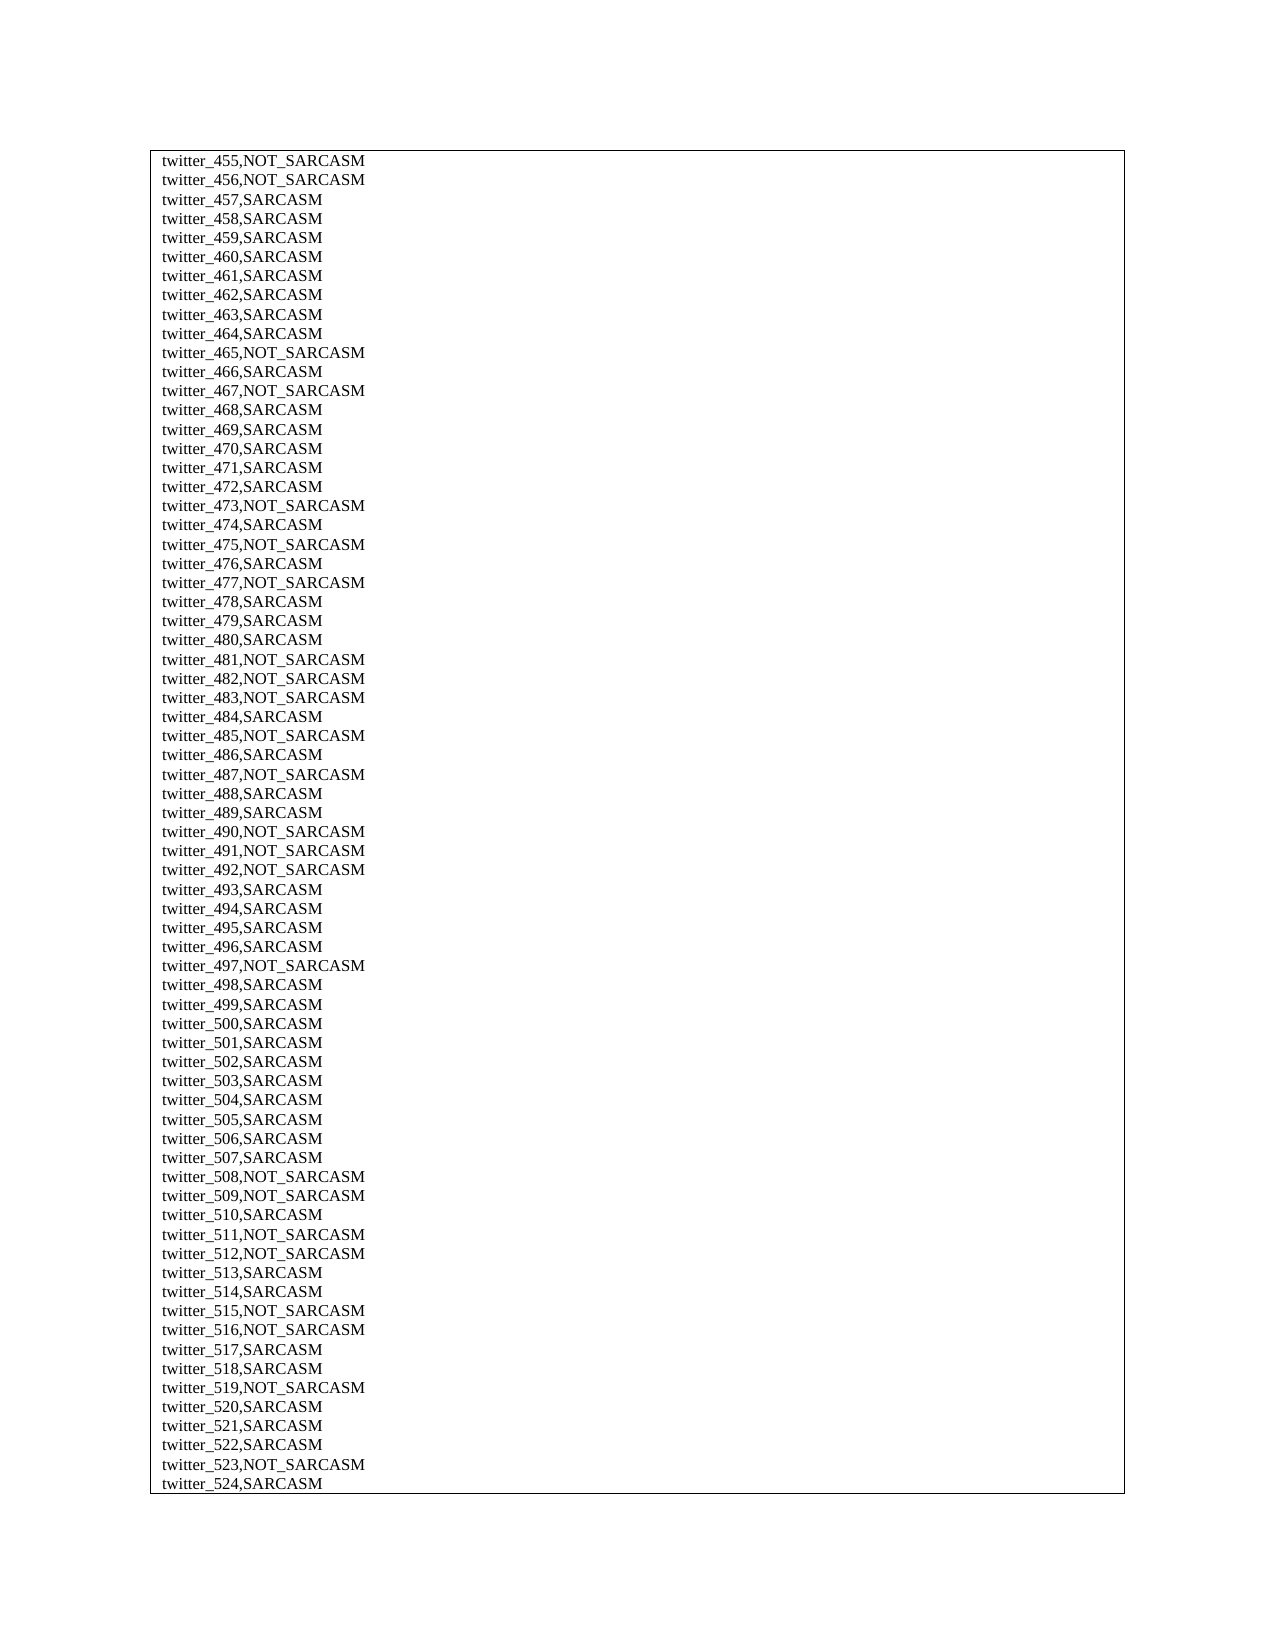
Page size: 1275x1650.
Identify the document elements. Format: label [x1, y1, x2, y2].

table_header [151, 151, 1124, 1493]
